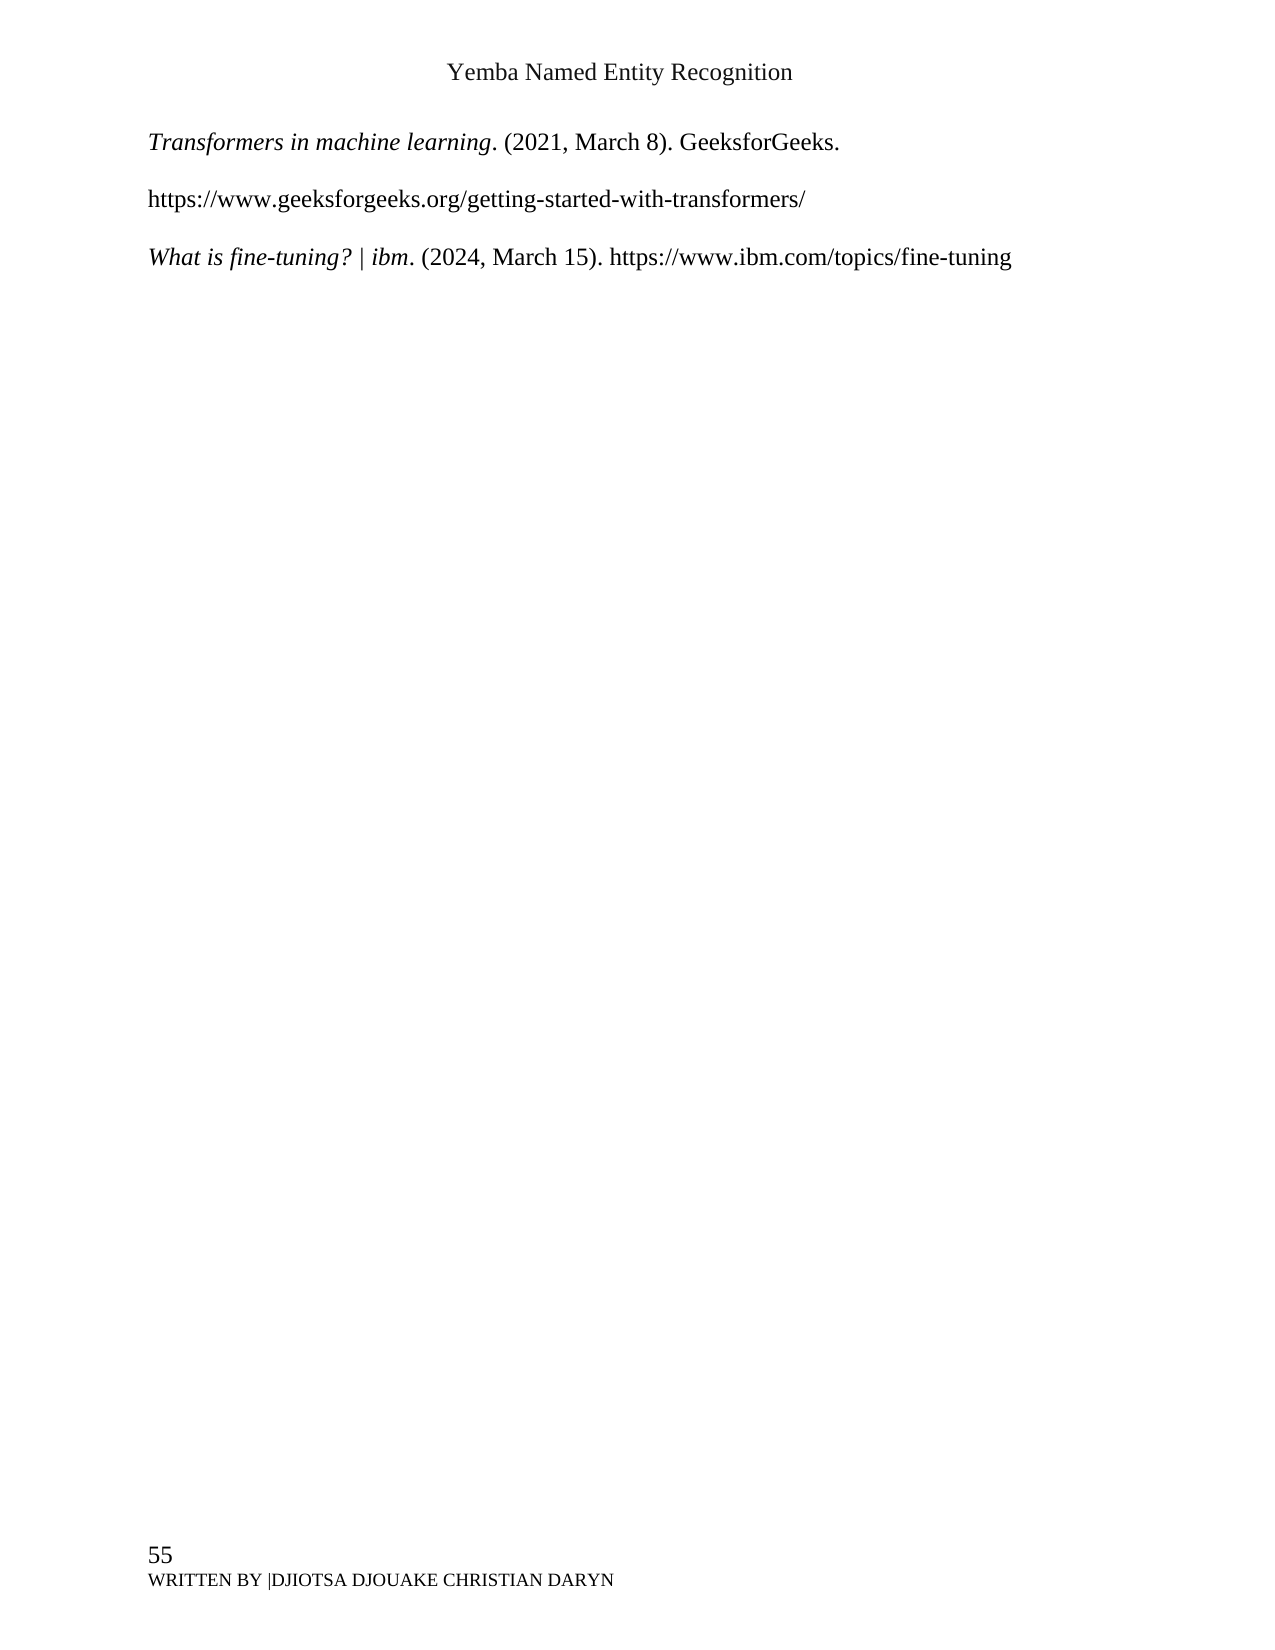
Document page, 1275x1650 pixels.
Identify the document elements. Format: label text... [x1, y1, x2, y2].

text Transformers in machine learning. (2021, March 8). GeeksforGeeks. https://www.geeksforgeeks.org/getting-started-with-transformers/ [148, 127, 1127, 213]
text What is fine-tuning? | ibm. (2024, March 15). https://www.ibm.com/topics/fine-tuning [148, 242, 1127, 271]
